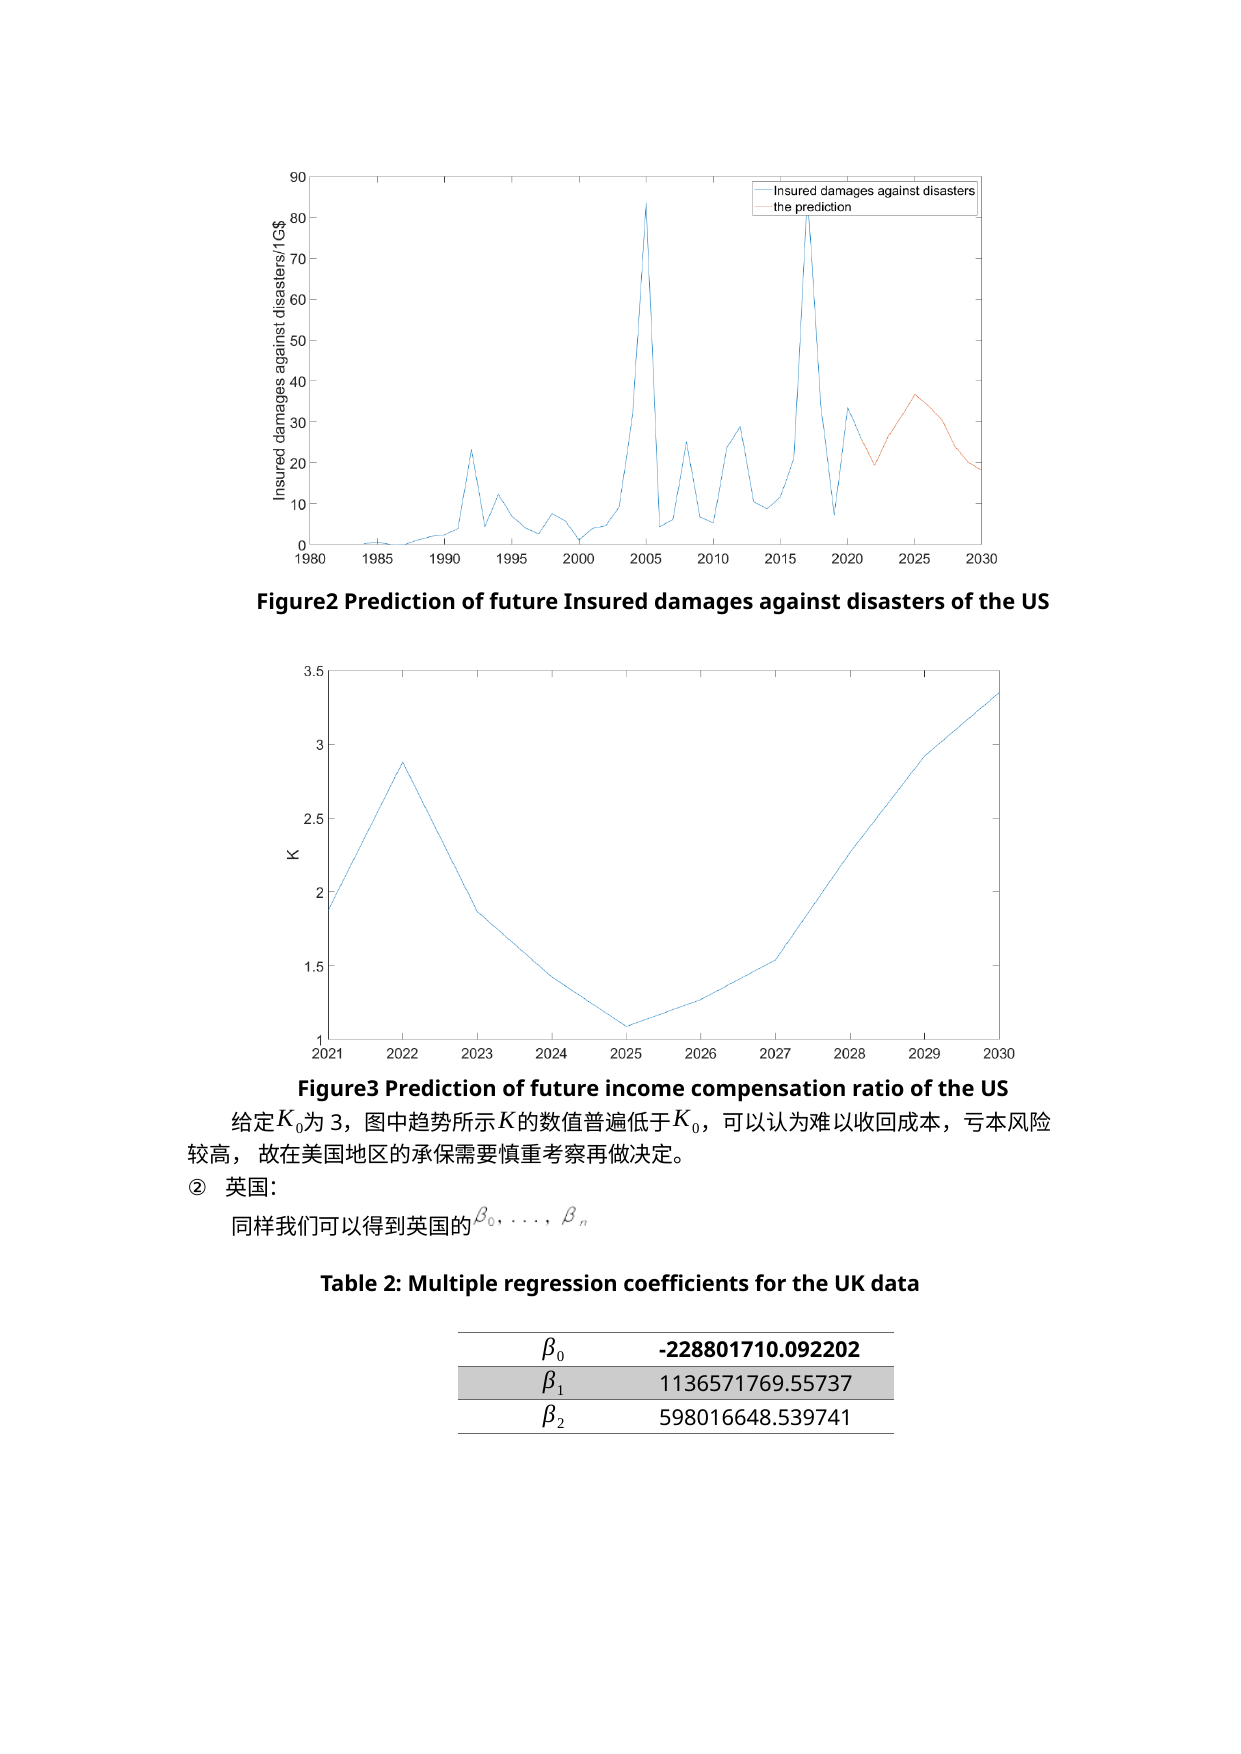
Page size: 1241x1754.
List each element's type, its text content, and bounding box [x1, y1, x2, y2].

table_header -228801710.092202 [648, 1333, 894, 1366]
table_cell 598016648.539741 [648, 1400, 894, 1433]
picture [275, 649, 1031, 1070]
list Table 2: Multiple regression coefficients for the UK data [187, 1267, 1053, 1299]
text 给定为3，图中趋势所示的数值普遍低于，可以认为难以收回成本，亏本风险较高， 故在美国地区的承保需要慎重考察再做决定。 [187, 1104, 1053, 1169]
table_cell 1136571769.55737 [648, 1367, 894, 1399]
picture [253, 162, 1018, 574]
list 英国： [187, 1169, 1053, 1202]
table_cell [458, 1367, 648, 1399]
table_cell [458, 1400, 648, 1433]
text Figure2 Prediction of future Insured damages against disasters of the US [253, 584, 1053, 617]
text 同样我们可以得到英国的 [187, 1202, 1053, 1267]
table_header [458, 1333, 648, 1366]
